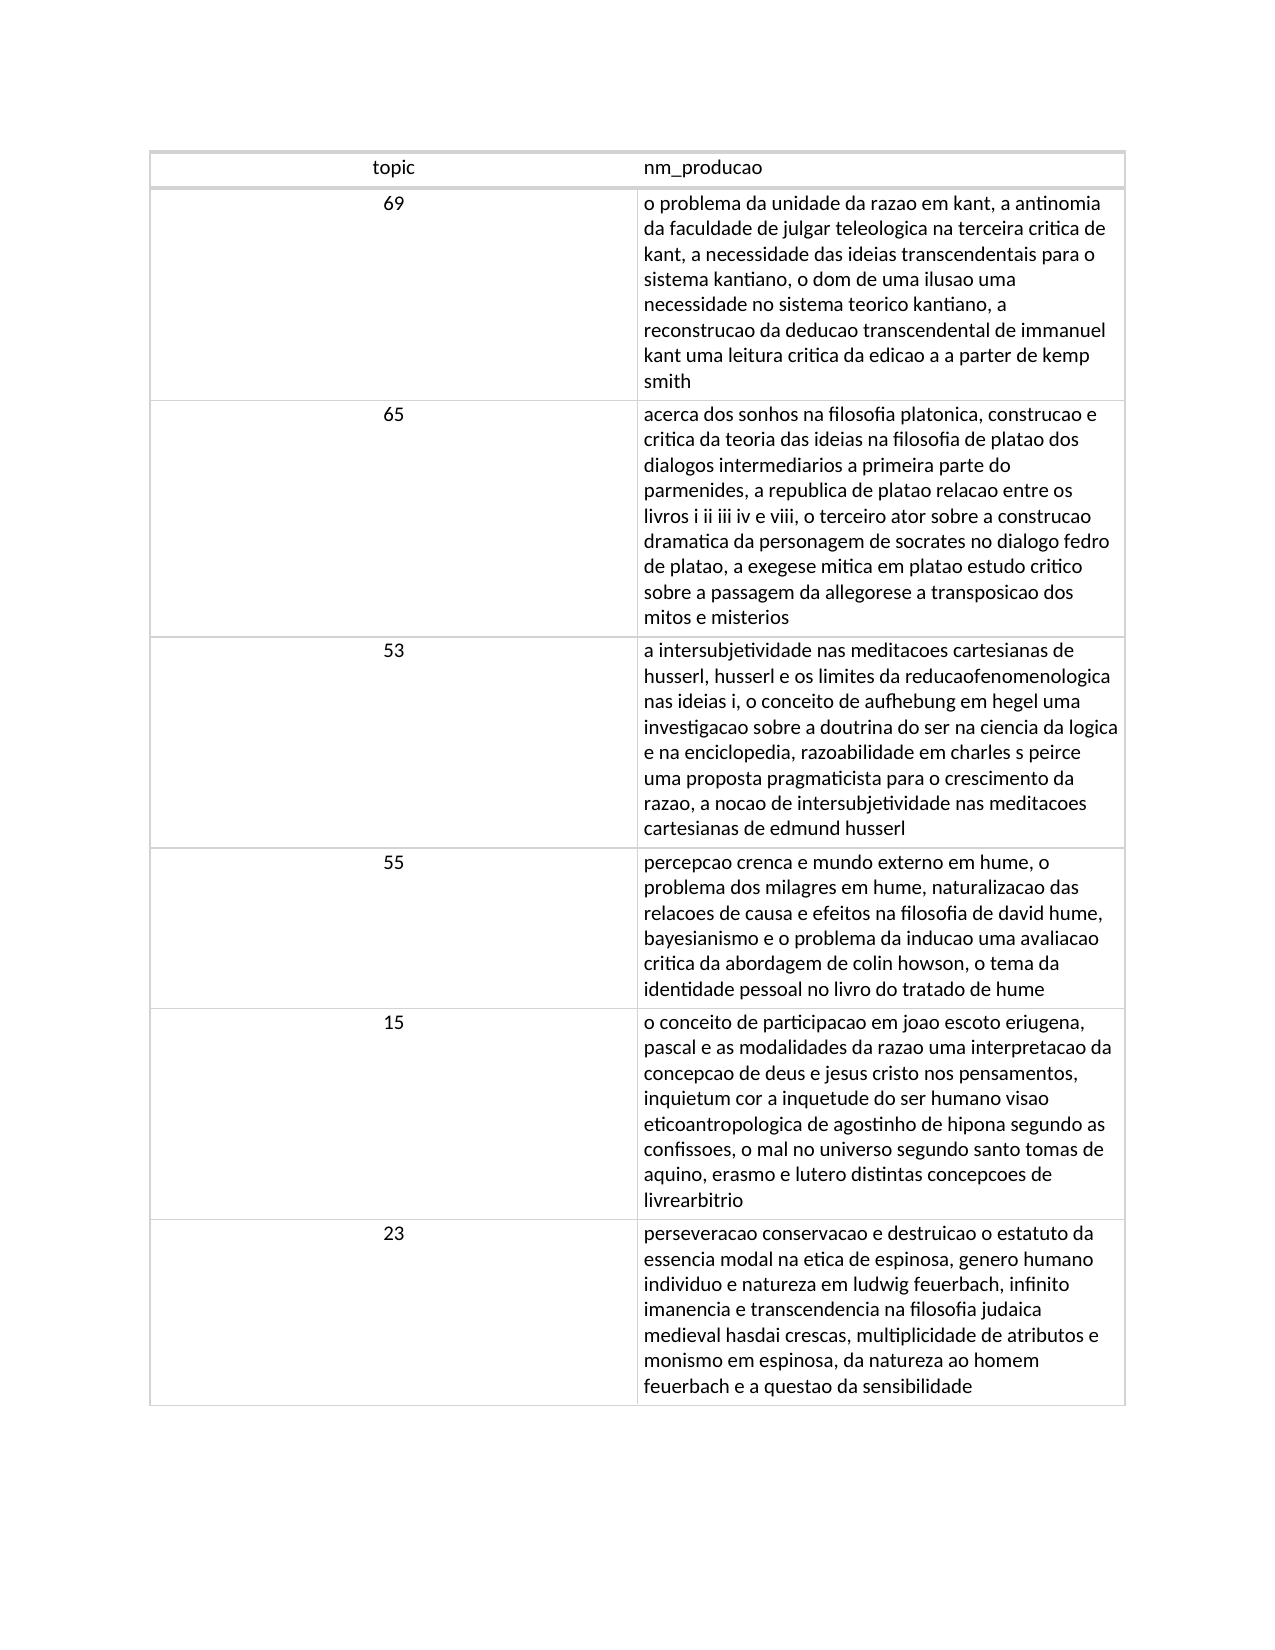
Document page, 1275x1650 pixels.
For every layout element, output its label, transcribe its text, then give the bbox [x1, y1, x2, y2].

table_header nm_producao [638, 154, 1124, 186]
table_cell percepcao crenca e mundo externo em hume, o problema dos milagres em hume, naturalizacao das relacoes de causa e efeitos na filosofia de david hume, bayesianismo e o problema da inducao uma avaliacao critica da abordagem de colin howson, o tema da identidade pessoal no livro do tratado de hume [638, 849, 1124, 1008]
table_cell acerca dos sonhos na filosofia platonica, construcao e critica da teoria das ideias na filosofia de platao dos dialogos intermediarios a primeira parte do parmenides, a republica de platao relacao entre os livros i ii iii iv e viii, o terceiro ator sobre a construcao dramatica da personagem de socrates no dialogo fedro de platao, a exegese mitica em platao estudo critico sobre a passagem da allegorese a transposicao dos mitos e misterios [638, 401, 1124, 636]
table_cell 53 [151, 638, 637, 847]
table_cell 15 [151, 1009, 637, 1219]
table_cell 55 [151, 849, 637, 1008]
table_header topic [151, 154, 637, 186]
table_cell 65 [151, 401, 637, 636]
table_cell 23 [151, 1220, 637, 1404]
table_cell 69 [151, 190, 637, 399]
table_cell a intersubjetividade nas meditacoes cartesianas de husserl, husserl e os limites da reducaofenomenologica nas ideias i, o conceito de aufhebung em hegel uma investigacao sobre a doutrina do ser na ciencia da logica e na enciclopedia, razoabilidade em charles s peirce uma proposta pragmaticista para o crescimento da razao, a nocao de intersubjetividade nas meditacoes cartesianas de edmund husserl [638, 638, 1124, 847]
table_cell o problema da unidade da razao em kant, a antinomia da faculdade de julgar teleologica na terceira critica de kant, a necessidade das ideias transcendentais para o sistema kantiano, o dom de uma ilusao uma necessidade no sistema teorico kantiano, a reconstrucao da deducao transcendental de immanuel kant uma leitura critica da edicao a a parter de kemp smith [638, 190, 1124, 399]
table_cell o conceito de participacao em joao escoto eriugena, pascal e as modalidades da razao uma interpretacao da concepcao de deus e jesus cristo nos pensamentos, inquietum cor a inquetude do ser humano visao eticoantropologica de agostinho de hipona segundo as confissoes, o mal no universo segundo santo tomas de aquino, erasmo e lutero distintas concepcoes de livrearbitrio [638, 1009, 1124, 1219]
